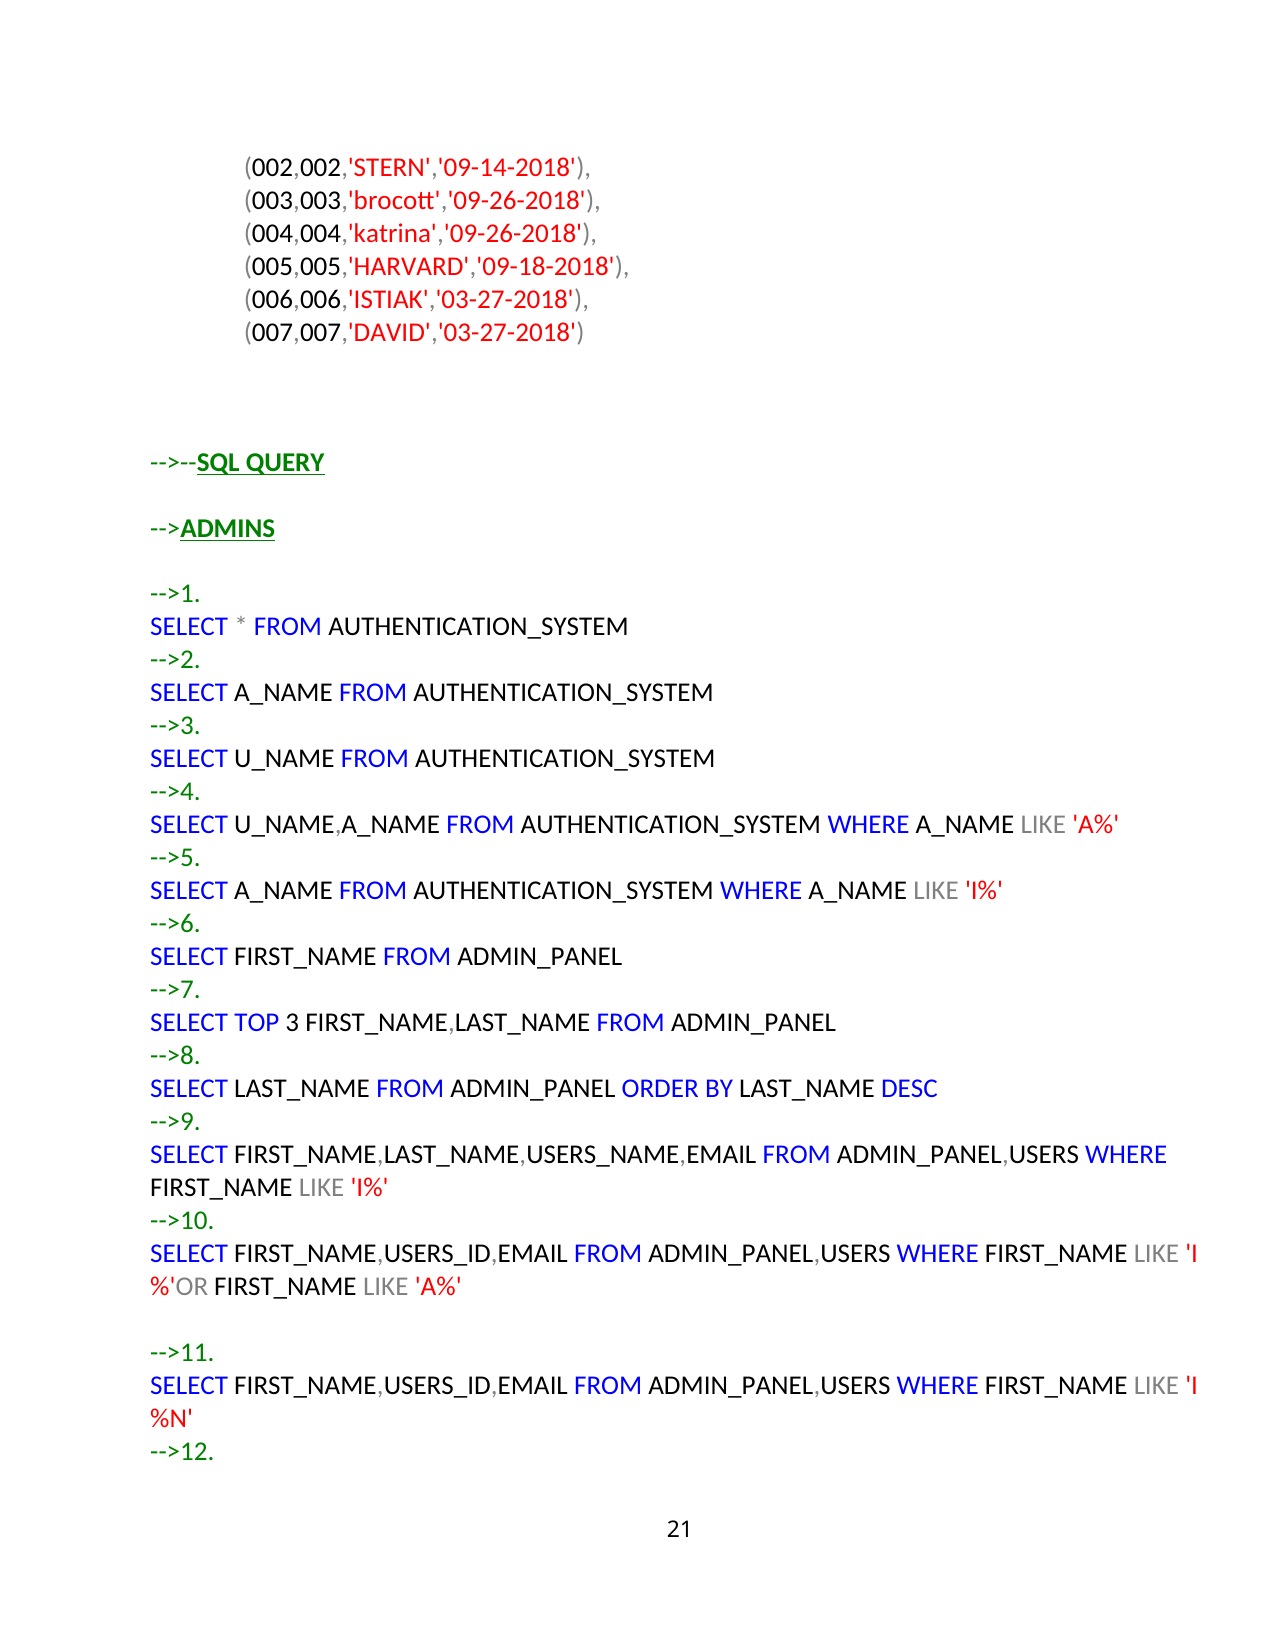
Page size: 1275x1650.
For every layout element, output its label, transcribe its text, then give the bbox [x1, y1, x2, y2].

text -->5. [150, 840, 1209, 873]
text SELECT FIRST_NAME,LAST_NAME,USERS_NAME,EMAIL FROM ADMIN_PANEL,USERS WHERE FIRST_NAME LIKE 'I%' [150, 1137, 1209, 1203]
text (005,005,'HARVARD','09-18-2018'), [150, 249, 1209, 282]
text -->10. [150, 1203, 1209, 1236]
text SELECT * FROM AUTHENTICATION_SYSTEM [150, 609, 1209, 642]
text SELECT A_NAME FROM AUTHENTICATION_SYSTEM [150, 675, 1209, 708]
text -->11. [150, 1335, 1209, 1368]
text -->12. [150, 1434, 1209, 1467]
text -->--SQL QUERY [150, 445, 1209, 478]
text (002,002,'STERN','09-14-2018'), [150, 150, 1209, 183]
text -->1. [150, 576, 1209, 609]
text SELECT FIRST_NAME,USERS_ID,EMAIL FROM ADMIN_PANEL,USERS WHERE FIRST_NAME LIKE 'I%'OR FIRST_NAME LIKE 'A%' [150, 1236, 1209, 1302]
text SELECT FIRST_NAME FROM ADMIN_PANEL [150, 939, 1209, 972]
text -->9. [150, 1104, 1209, 1137]
text -->4. [150, 774, 1209, 807]
text -->8. [150, 1038, 1209, 1071]
text (007,007,'DAVID','03-27-2018') [150, 315, 1209, 348]
text (006,006,'ISTIAK','03-27-2018'), [150, 282, 1209, 315]
text SELECT TOP 3 FIRST_NAME,LAST_NAME FROM ADMIN_PANEL [150, 1005, 1209, 1038]
text -->3. [150, 708, 1209, 741]
text SELECT LAST_NAME FROM ADMIN_PANEL ORDER BY LAST_NAME DESC [150, 1071, 1209, 1104]
text -->7. [150, 972, 1209, 1005]
text -->ADMINS [150, 511, 1209, 544]
text SELECT U_NAME,A_NAME FROM AUTHENTICATION_SYSTEM WHERE A_NAME LIKE 'A%' [150, 807, 1209, 840]
text -->6. [150, 906, 1209, 939]
text -->2. [150, 642, 1209, 675]
text (003,003,'brocott','09-26-2018'), [150, 183, 1209, 216]
text SELECT A_NAME FROM AUTHENTICATION_SYSTEM WHERE A_NAME LIKE 'I%' [150, 873, 1209, 906]
text SELECT FIRST_NAME,USERS_ID,EMAIL FROM ADMIN_PANEL,USERS WHERE FIRST_NAME LIKE 'I%N' [150, 1368, 1209, 1434]
text (004,004,'katrina','09-26-2018'), [150, 216, 1209, 249]
text SELECT U_NAME FROM AUTHENTICATION_SYSTEM [150, 741, 1209, 774]
